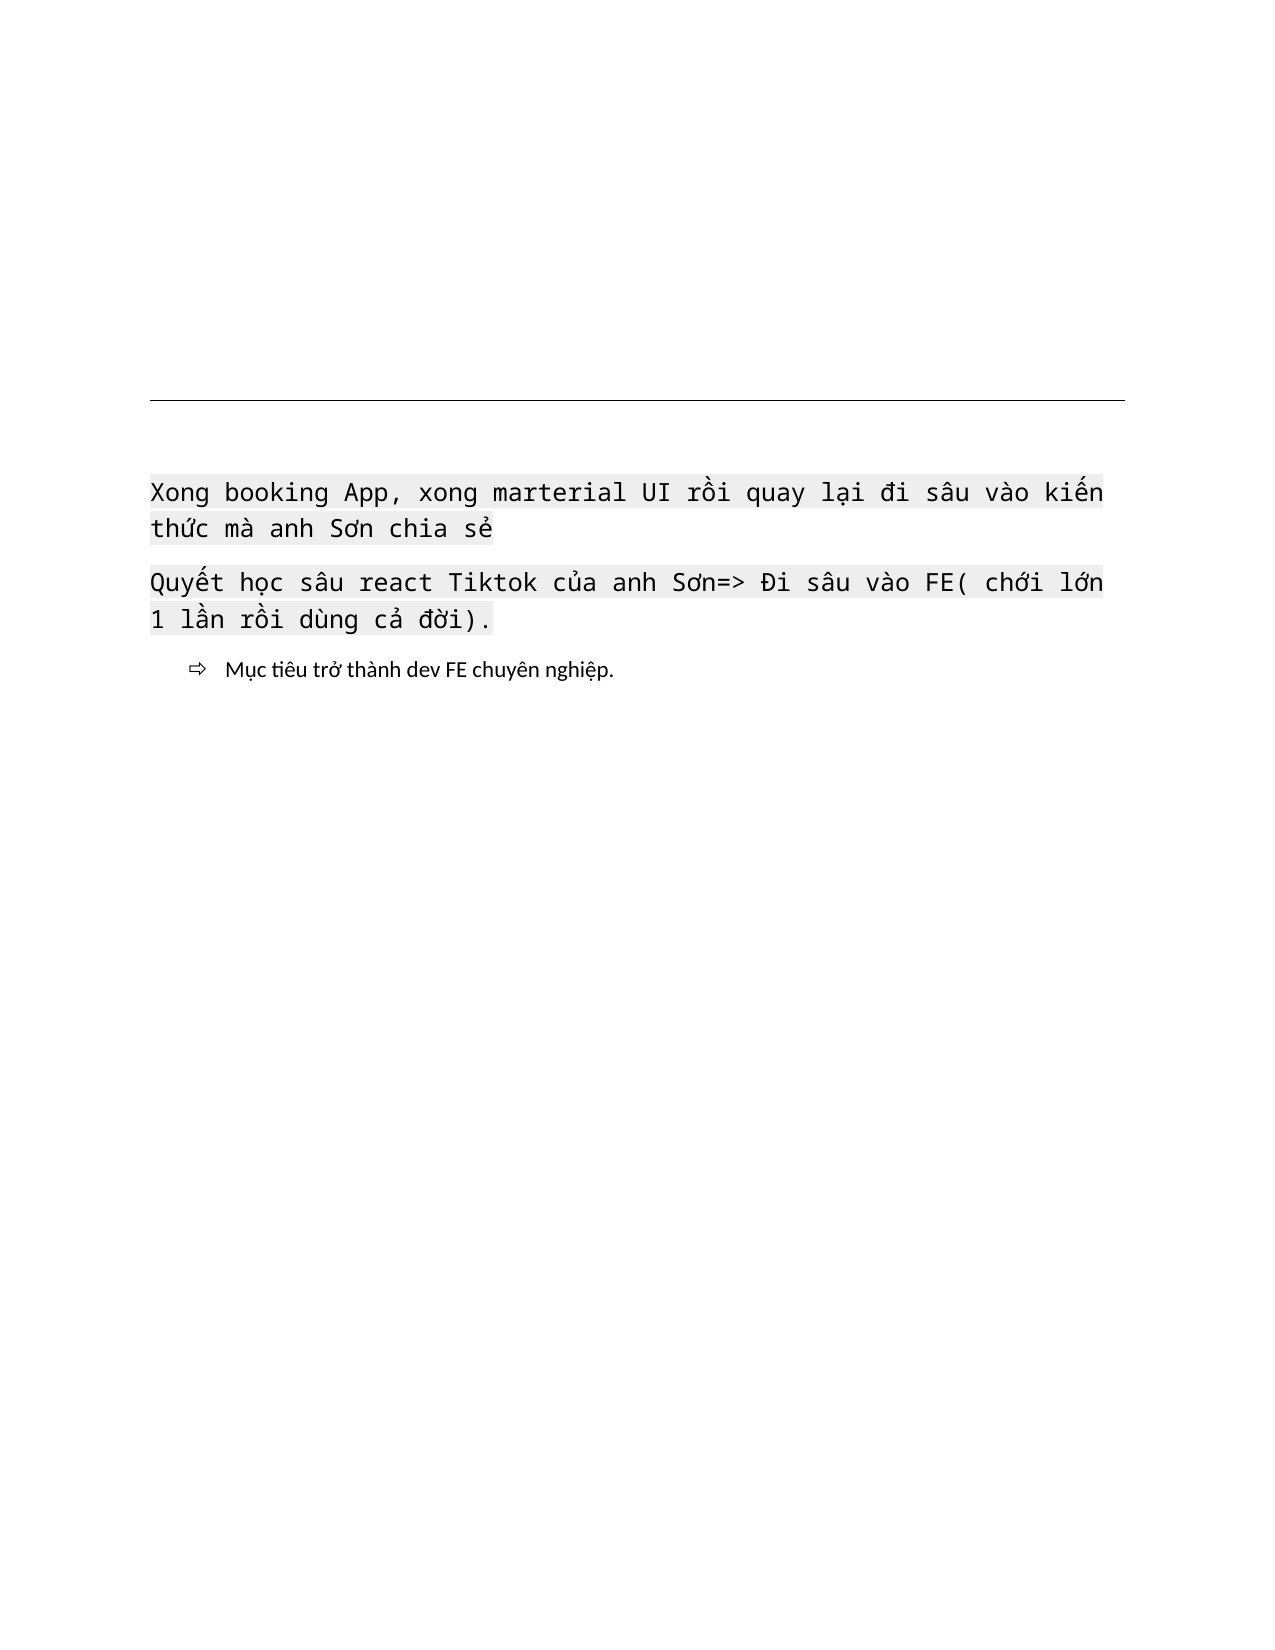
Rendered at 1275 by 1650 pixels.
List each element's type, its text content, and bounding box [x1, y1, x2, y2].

list Mục tiêu trở thành dev FE chuyên nghiệp. [187, 655, 1125, 683]
text Quyết học sâu react Tiktok của anh Sơn=> Đi sâu vào FE( chới lớn 1 lần rồi dùng cả đời). [150, 564, 1125, 635]
text Xong booking App, xong marterial UI rồi quay lại đi sâu vào kiến thức mà anh Sơn chia sẻ [150, 474, 1125, 545]
